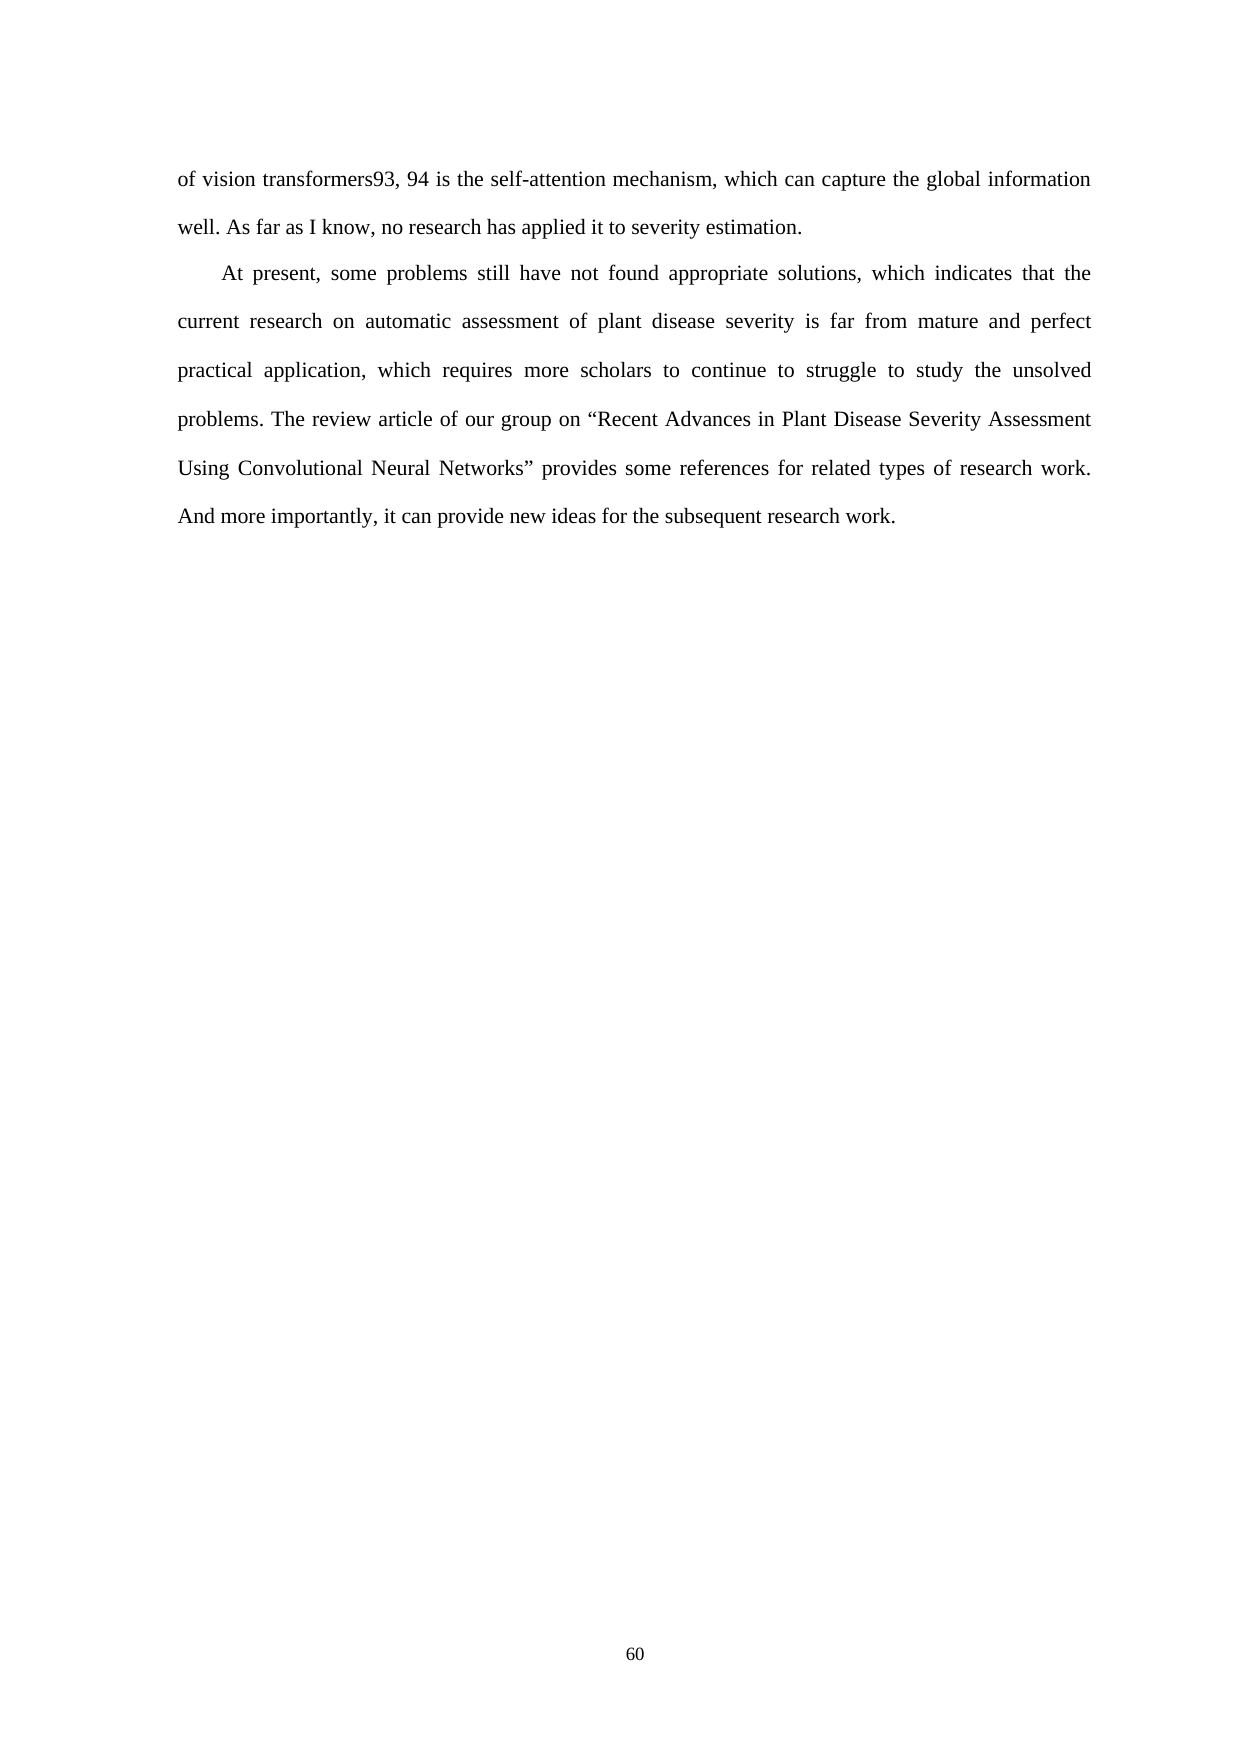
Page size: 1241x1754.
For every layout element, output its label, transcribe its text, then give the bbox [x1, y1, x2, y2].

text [177, 162, 1092, 243]
text At present, some problems still have not found appropriate solutions, which indicates that the current research on automatic assessment of plant disease severity is far from mature and perfect practical application, which requires more scholars to continue to struggle to study the unsolved problems. The review article of our group on “Recent Advances in Plant Disease Severity Assessment Using Convolutional Neural Networks” provides some references for related types of research work. And more importantly, it can provide new ideas for the subsequent research work. [177, 256, 1092, 532]
